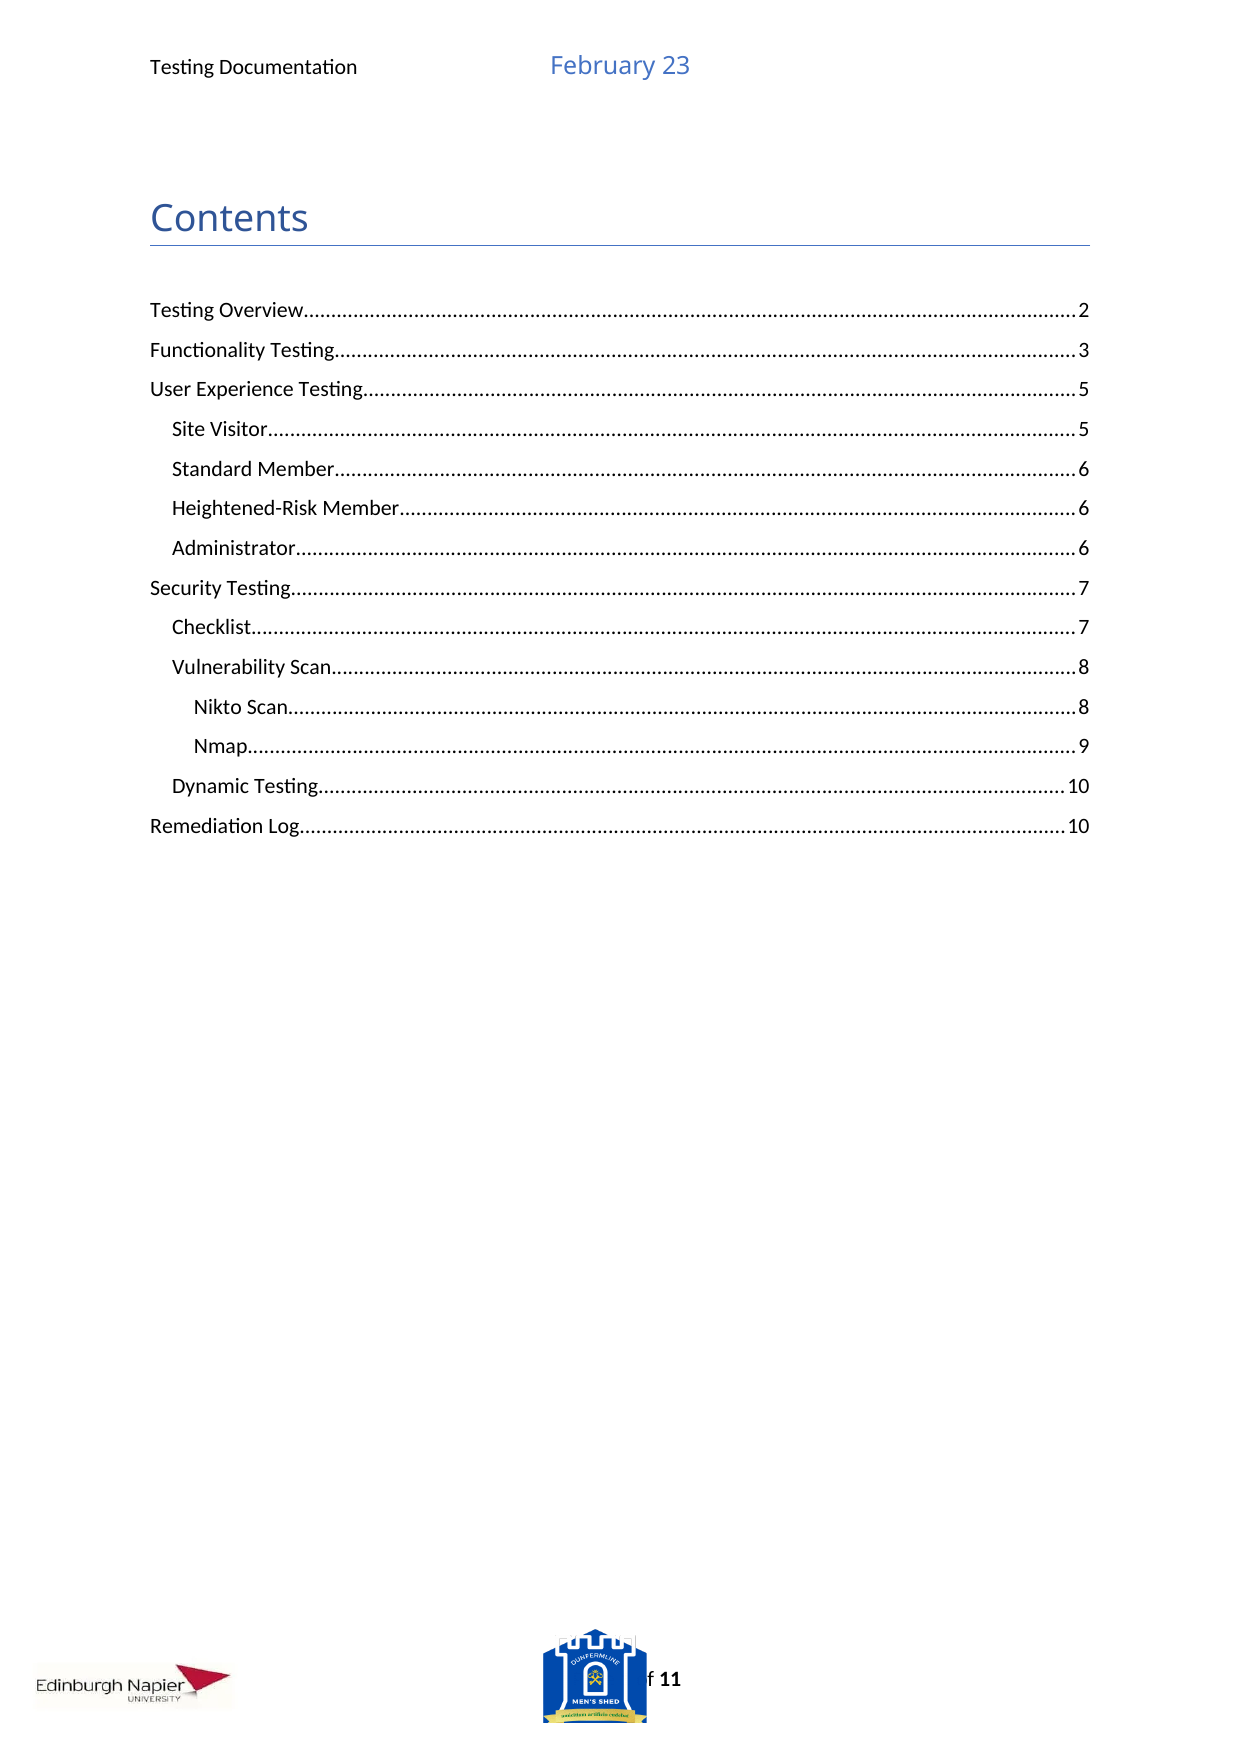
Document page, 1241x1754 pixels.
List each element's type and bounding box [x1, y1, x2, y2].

picture [540, 1628, 647, 1722]
picture [8, 1637, 256, 1732]
